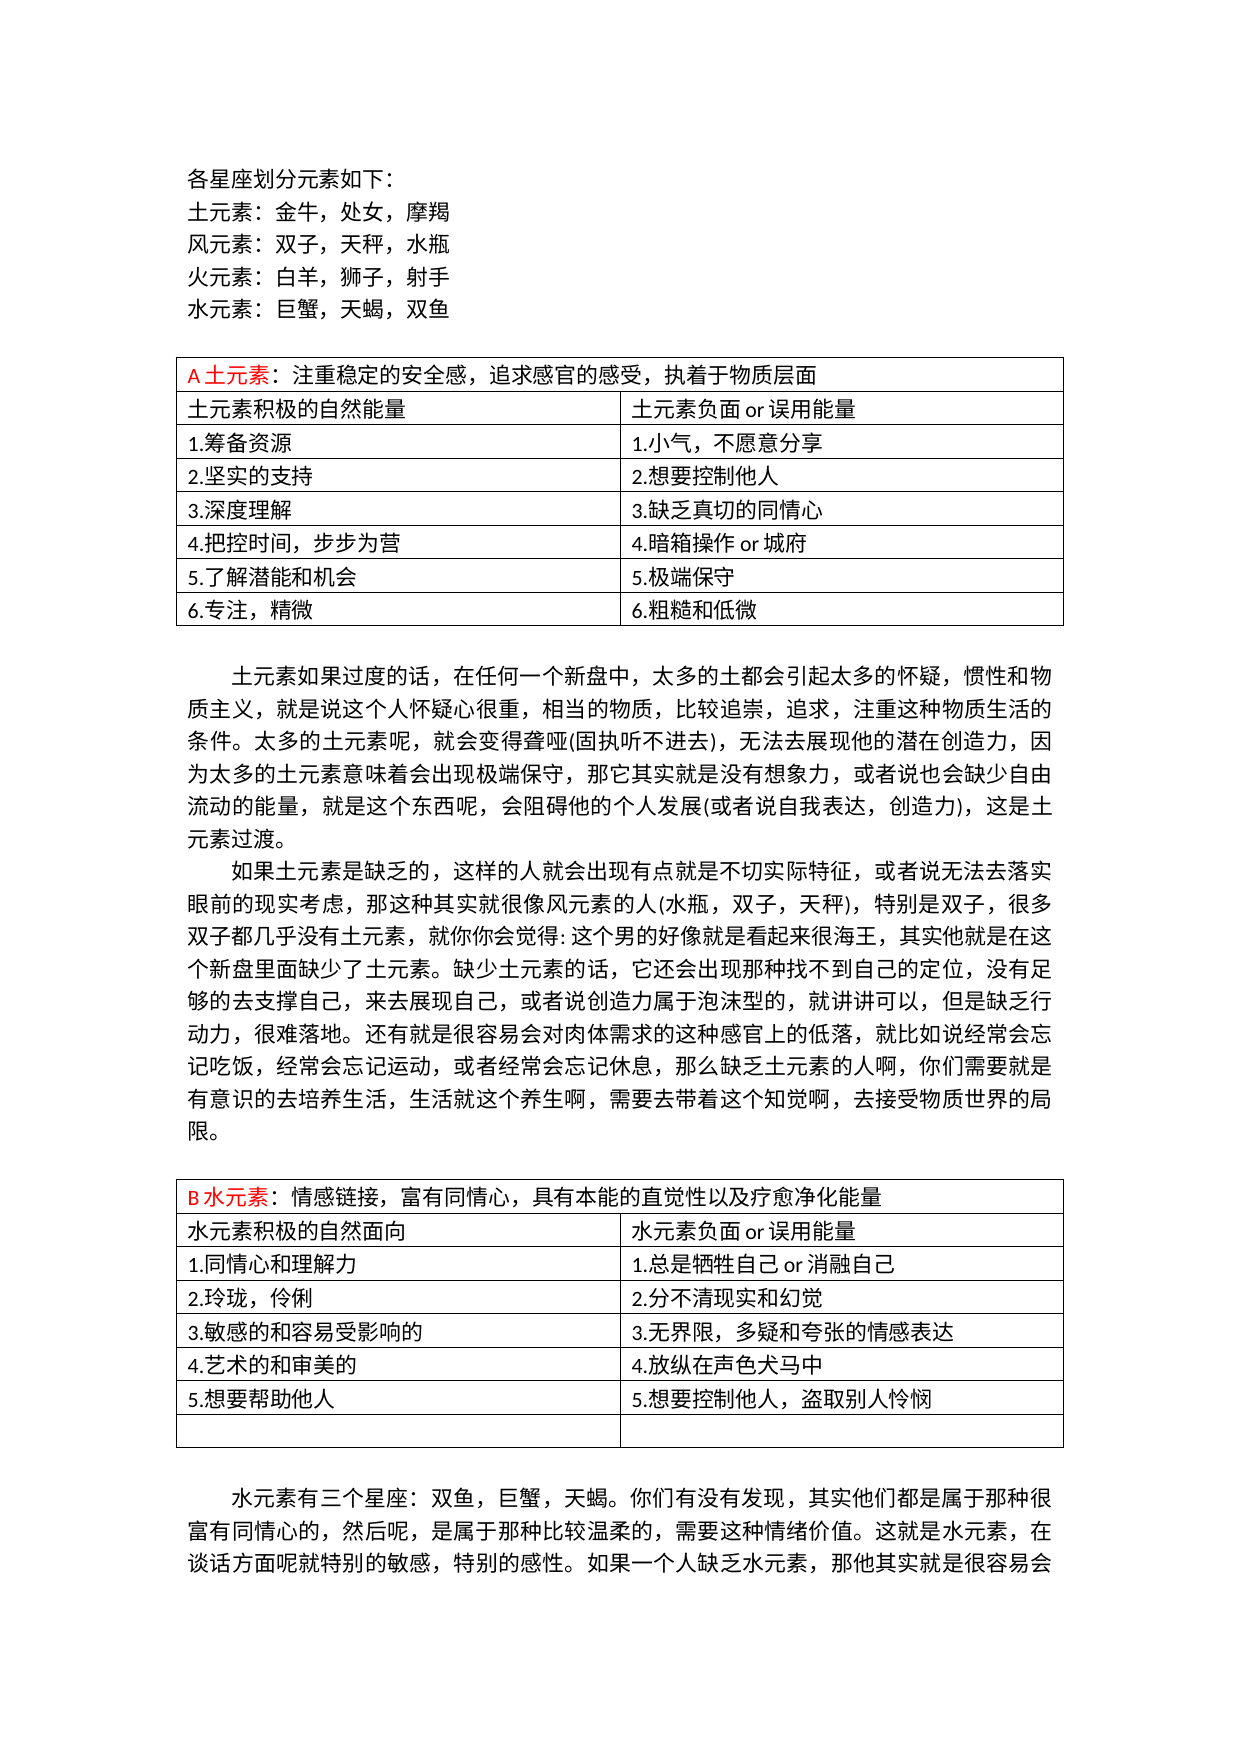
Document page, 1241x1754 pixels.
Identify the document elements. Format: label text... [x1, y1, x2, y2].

text 火元素：白羊，狮子，射手 [187, 259, 1053, 292]
table_cell 5.了解潜能和机会 [177, 559, 620, 592]
table_cell 5.想要控制他人，盗取别人怜悯 [621, 1381, 1063, 1414]
table_cell 5.极端保守 [621, 559, 1063, 592]
table_cell 1.筹备资源 [177, 425, 620, 458]
text 水元素：巨蟹，天蝎，双鱼 [187, 292, 1053, 324]
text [187, 1481, 1053, 1578]
text 土元素：金牛，处女，摩羯 [187, 194, 1053, 227]
table_header B水元素：情感链接，富有同情心，具有本能的直觉性以及疗愈净化能量 [177, 1180, 1063, 1212]
table_cell 土元素积极的自然能量 [177, 392, 620, 424]
text 土元素如果过度的话，在任何一个新盘中，太多的土都会引起太多的怀疑，惯性和物质主义，就是说这个人怀疑心很重，相当的物质，比较追崇，追求，注重这种物质生活的条件。太多的土元素呢，就会变得聋哑(固执听不进去)，无法去展现他的潜在创造力，因为太多的土元素意味着会出现极端保守，那它其实就是没有想象力，或者说也会缺少自由流动的能量，就是这个东西呢，会阻碍他的个人发展(或者说自我表达，创造力)，这是土元素过渡。 [187, 659, 1053, 854]
table_cell 2.坚实的支持 [177, 459, 620, 491]
table_cell 3.缺乏真切的同情心 [621, 492, 1063, 525]
table_cell 4.艺术的和审美的 [177, 1348, 620, 1380]
table_cell 水元素负面or误用能量 [621, 1214, 1063, 1246]
table_cell 4.放纵在声色犬马中 [621, 1348, 1063, 1380]
table_cell 6.粗糙和低微 [621, 593, 1063, 625]
table_cell 3.无界限，多疑和夸张的情感表达 [621, 1314, 1063, 1347]
table_cell [177, 1415, 620, 1447]
table_cell [621, 1415, 1063, 1447]
table_cell 土元素负面or误用能量 [621, 392, 1063, 424]
table_header A土元素：注重稳定的安全感，追求感官的感受，执着于物质层面 [177, 358, 1063, 391]
text 各星座划分元素如下： [187, 162, 1053, 194]
table_cell 6.专注，精微 [177, 593, 620, 625]
table_cell 3.敏感的和容易受影响的 [177, 1314, 620, 1347]
table_cell 1.总是牺牲自己or消融自己 [621, 1247, 1063, 1279]
text 如果土元素是缺乏的，这样的人就会出现有点就是不切实际特征，或者说无法去落实眼前的现实考虑，那这种其实就很像风元素的人(水瓶，双子，天秤)，特别是双子，很多双子都几乎没有土元素，就你你会觉得: 这个男的好像就是看起来很海王，其实他就是在这个新盘里面缺少了土元素。缺少土元素的话，它还会出现那种找不到自己的定位，没有足够的去支撑自己，来去展现自己，或者说创造力属于泡沫型的，就讲讲可以，但是缺乏行动力，很难落地。还有就是很容易会对肉体需求的这种感官上的低落，就比如说经常会忘记吃饭，经常会忘记运动，或者经常会忘记休息，那么缺乏土元素的人啊，你们需要就是有意识的去培养生活，生活就这个养生啊，需要去带着这个知觉啊，去接受物质世界的局限。 [187, 854, 1053, 1146]
table_cell 2.分不清现实和幻觉 [621, 1281, 1063, 1313]
table_cell 3.深度理解 [177, 492, 620, 525]
text 风元素：双子，天秤，水瓶 [187, 227, 1053, 259]
table_cell 4.暗箱操作or城府 [621, 526, 1063, 558]
table_cell 2.想要控制他人 [621, 459, 1063, 491]
table_cell 水元素积极的自然面向 [177, 1214, 620, 1246]
table_cell 5.想要帮助他人 [177, 1381, 620, 1414]
table_cell 4.把控时间，步步为营 [177, 526, 620, 558]
table_cell 2.玲珑，伶俐 [177, 1281, 620, 1313]
table_cell 1.同情心和理解力 [177, 1247, 620, 1279]
table_cell 1.小气，不愿意分享 [621, 425, 1063, 458]
